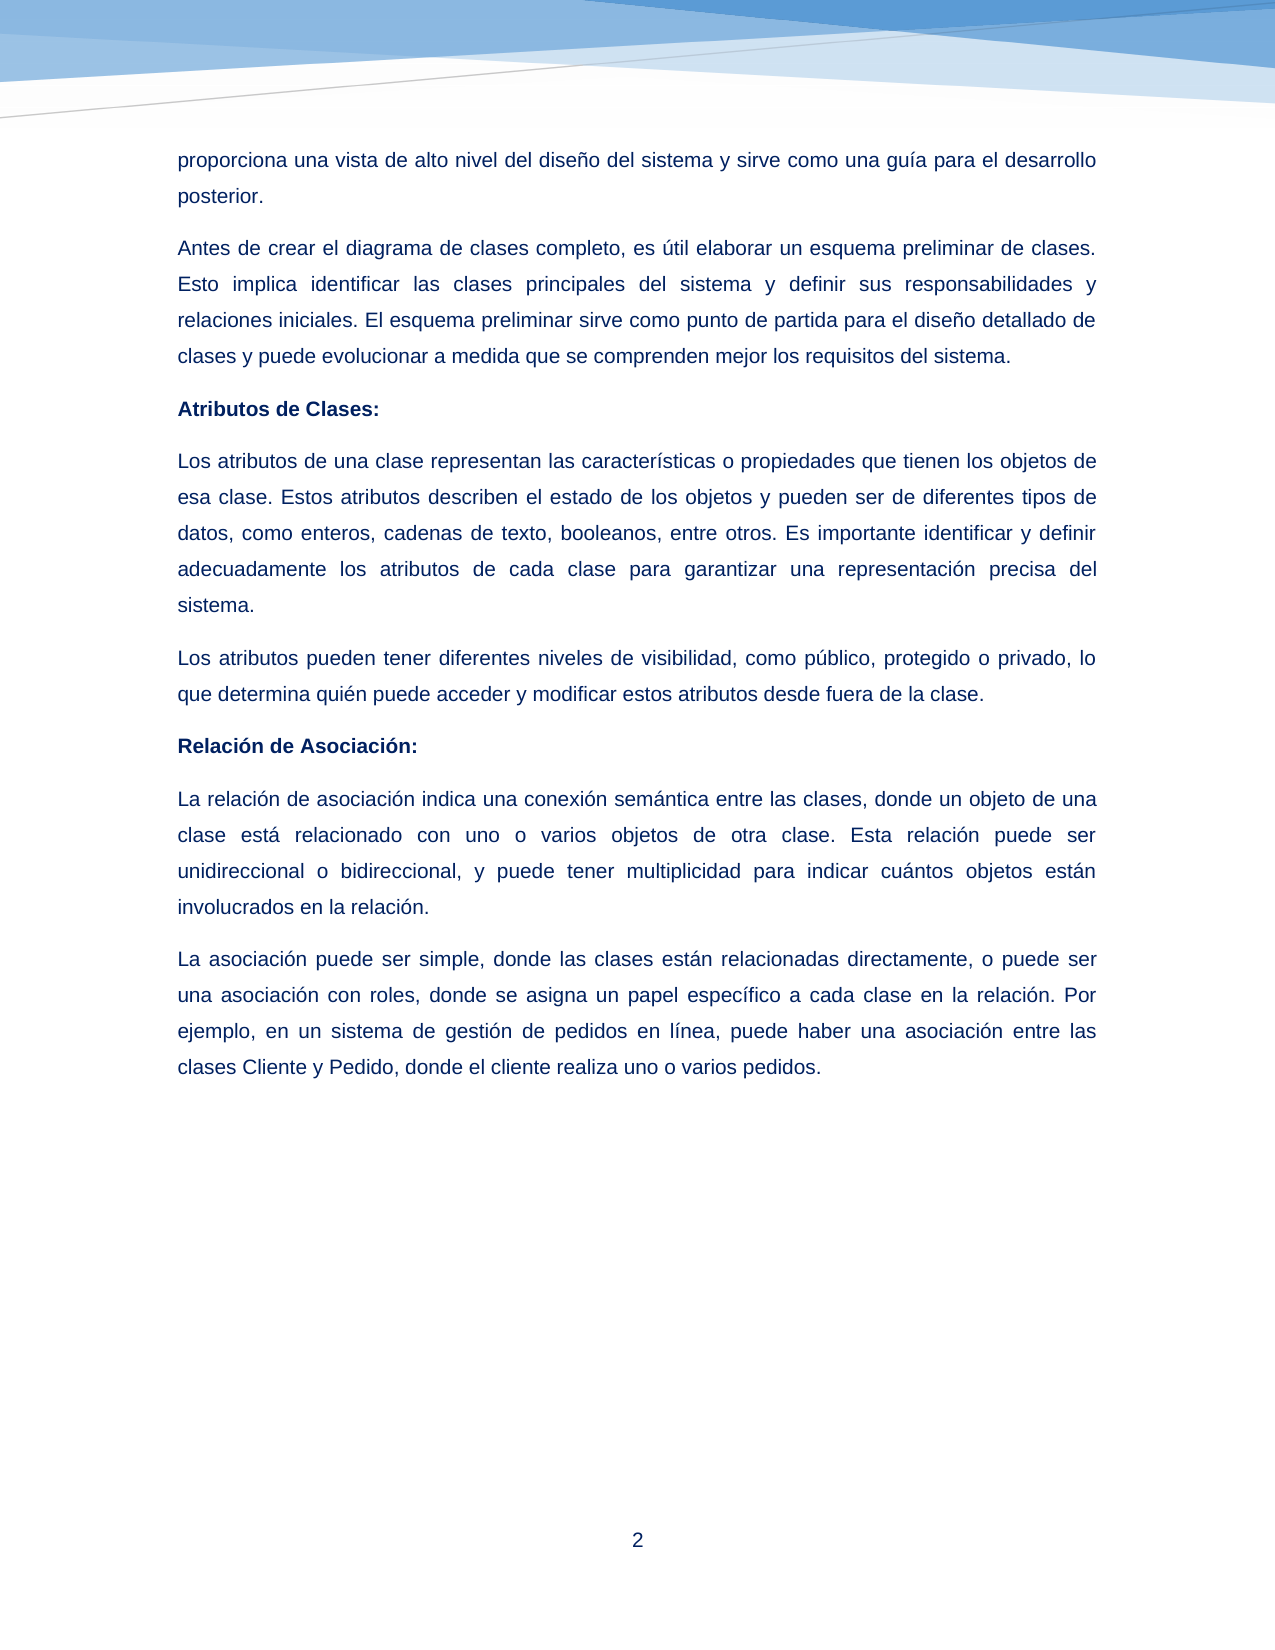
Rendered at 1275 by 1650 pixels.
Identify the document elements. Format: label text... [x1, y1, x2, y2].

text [177, 148, 1098, 207]
text Los atributos pueden tener diferentes niveles de visibilidad, como público, protegido o privado, lo que determina quién puede acceder y modificar estos atributos desde fuera de la clase. [177, 646, 1098, 705]
picture [0, 0, 1275, 129]
text Antes de crear el diagrama de clases completo, es útil elaborar un esquema preliminar de clases. Esto implica identificar las clases principales del sistema y definir sus responsabilidades y relaciones iniciales. El esquema preliminar sirve como punto de partida para el diseño detallado de clases y puede evolucionar a medida que se comprenden mejor los requisitos del sistema. [177, 236, 1098, 368]
text Atributos de Clases: [177, 397, 1098, 421]
text La asociación puede ser simple, donde las clases están relacionadas directamente, o puede ser una asociación con roles, donde se asigna un papel específico a cada clase en la relación. Por ejemplo, en un sistema de gestión de pedidos en línea, puede haber una asociación entre las clases Cliente y Pedido, donde el cliente realiza uno o varios pedidos. [177, 947, 1098, 1079]
text Relación de Asociación: [177, 734, 1098, 758]
text La relación de asociación indica una conexión semántica entre las clases, donde un objeto de una clase está relacionado con uno o varios objetos de otra clase. Esta relación puede ser unidireccional o bidireccional, y puede tener multiplicidad para indicar cuántos objetos están involucrados en la relación. [177, 787, 1098, 918]
text Los atributos de una clase representan las características o propiedades que tienen los objetos de esa clase. Estos atributos describen el estado de los objetos y pueden ser de diferentes tipos de datos, como enteros, cadenas de texto, booleanos, entre otros. Es importante identificar y definir adecuadamente los atributos de cada clase para garantizar una representación precisa del sistema. [177, 449, 1098, 617]
